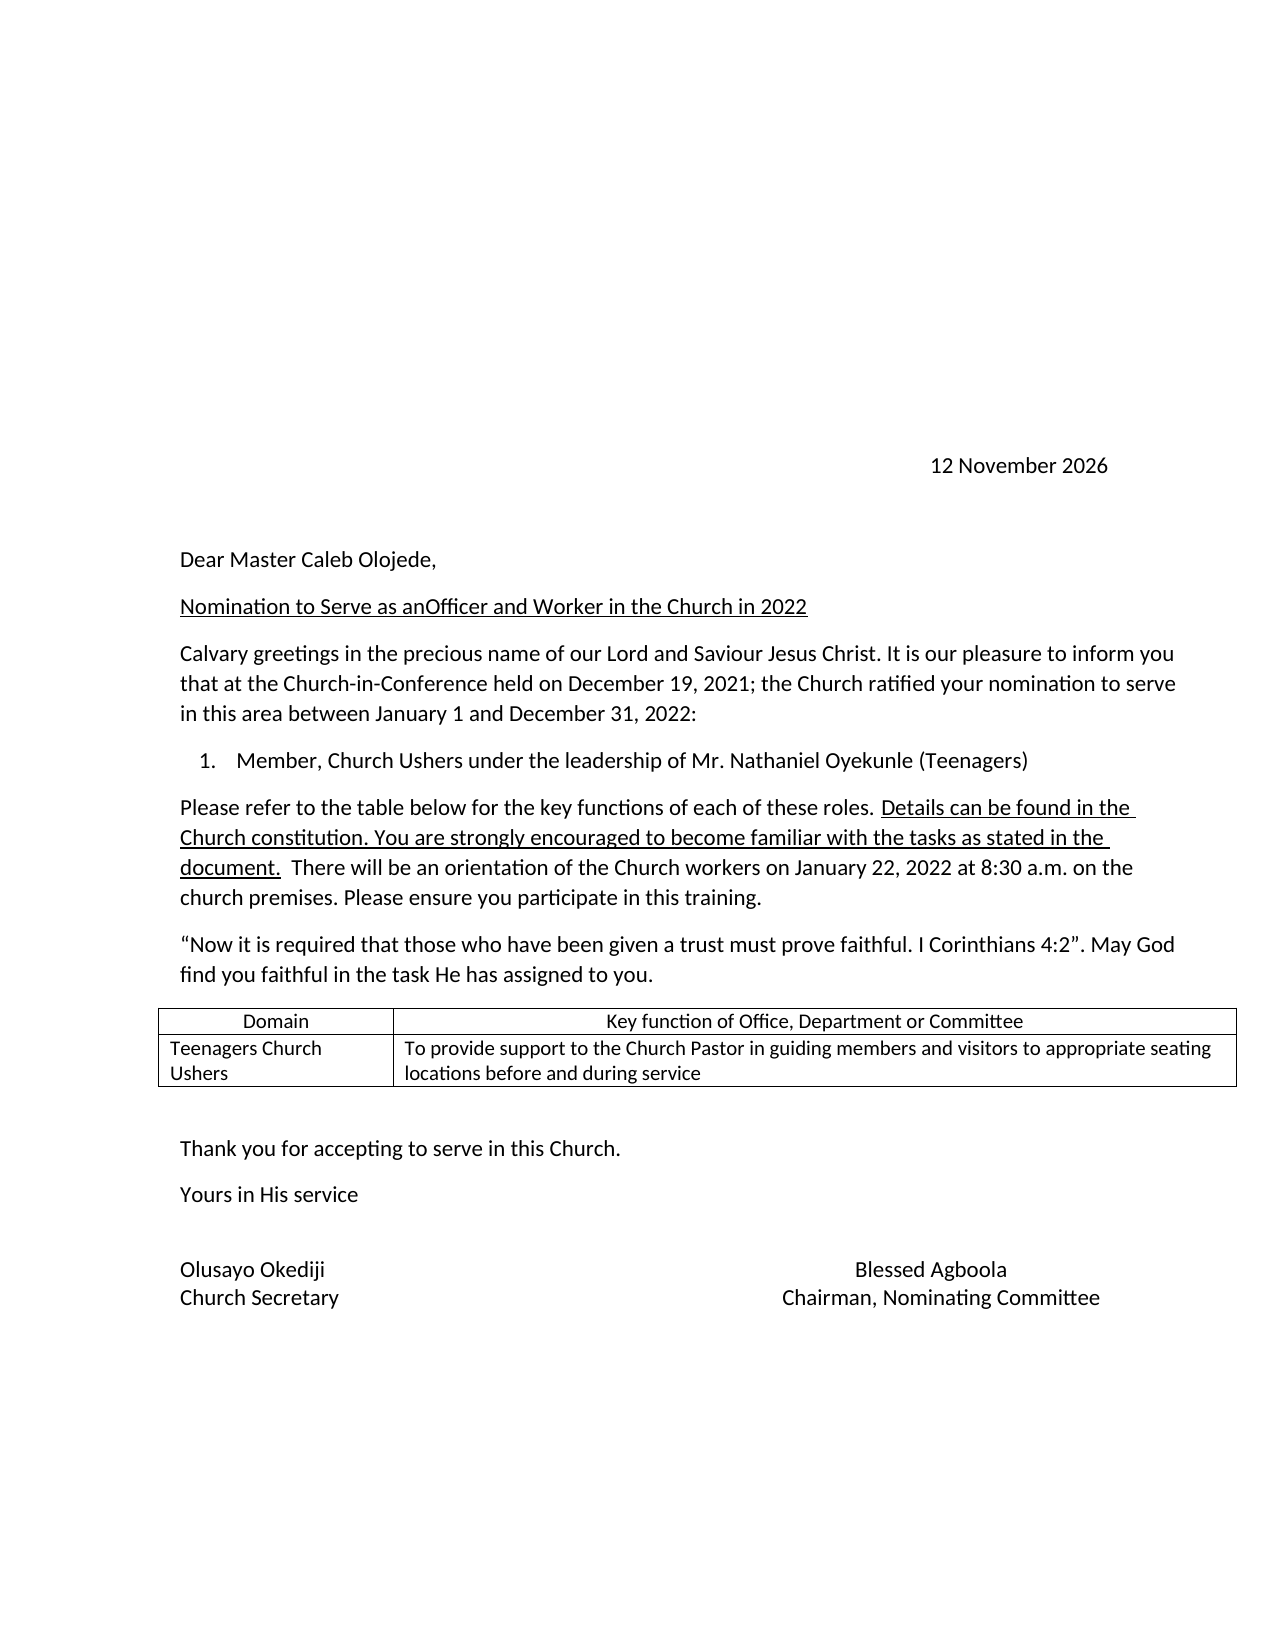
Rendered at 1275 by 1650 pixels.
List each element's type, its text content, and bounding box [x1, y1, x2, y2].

text Yours in His service [180, 1181, 1200, 1208]
text Calvary greetings in the precious name of our Lord and Saviour Jesus Christ. It is our pleasure to inform you that at the Church-in-Conference held on December 19, 2021; the Church ratified your nomination to serve in this area between January 1 and December 31, 2022: [180, 639, 1200, 727]
table_header Key function of Office, Department or Committee [394, 1009, 1236, 1034]
text Please refer to the table below for the key functions of each of these roles. Details can be found in the Church constitution. You are strongly encouraged to become familiar with the tasks as stated in the document. There will be an orientation of the Church workers on January 22, 2022 at 8:30 a.m. on the church premises. Please ensure you participate in this training. [180, 793, 1200, 911]
text Thank you for accepting to serve in this Church. [180, 1134, 1200, 1162]
text Olusayo Okediji Blessed Agboola [180, 1255, 1200, 1283]
text 3 January 2022 [855, 451, 1200, 479]
text “Now it is required that those who have been given a trust must prove faithful. I Corinthians 4:2”. May God find you faithful in the task He has assigned to you. [180, 930, 1200, 988]
text Dear Master Caleb Olojede, [180, 545, 1200, 573]
text Nomination to Serve as anOfficer and Worker in the Church in 2022 [180, 592, 1200, 620]
text Church Secretary Chairman, Nominating Committee [180, 1283, 1200, 1311]
table_cell To provide support to the Church Pastor in guiding members and visitors to appropriate seating locations before and during service [394, 1035, 1236, 1086]
list Member, Church Ushers under the leadership of Mr. Nathaniel Oyekunle (Teenagers) [199, 746, 1200, 774]
table_header Domain [159, 1009, 393, 1034]
table_cell Teenagers Church Ushers [159, 1035, 393, 1086]
